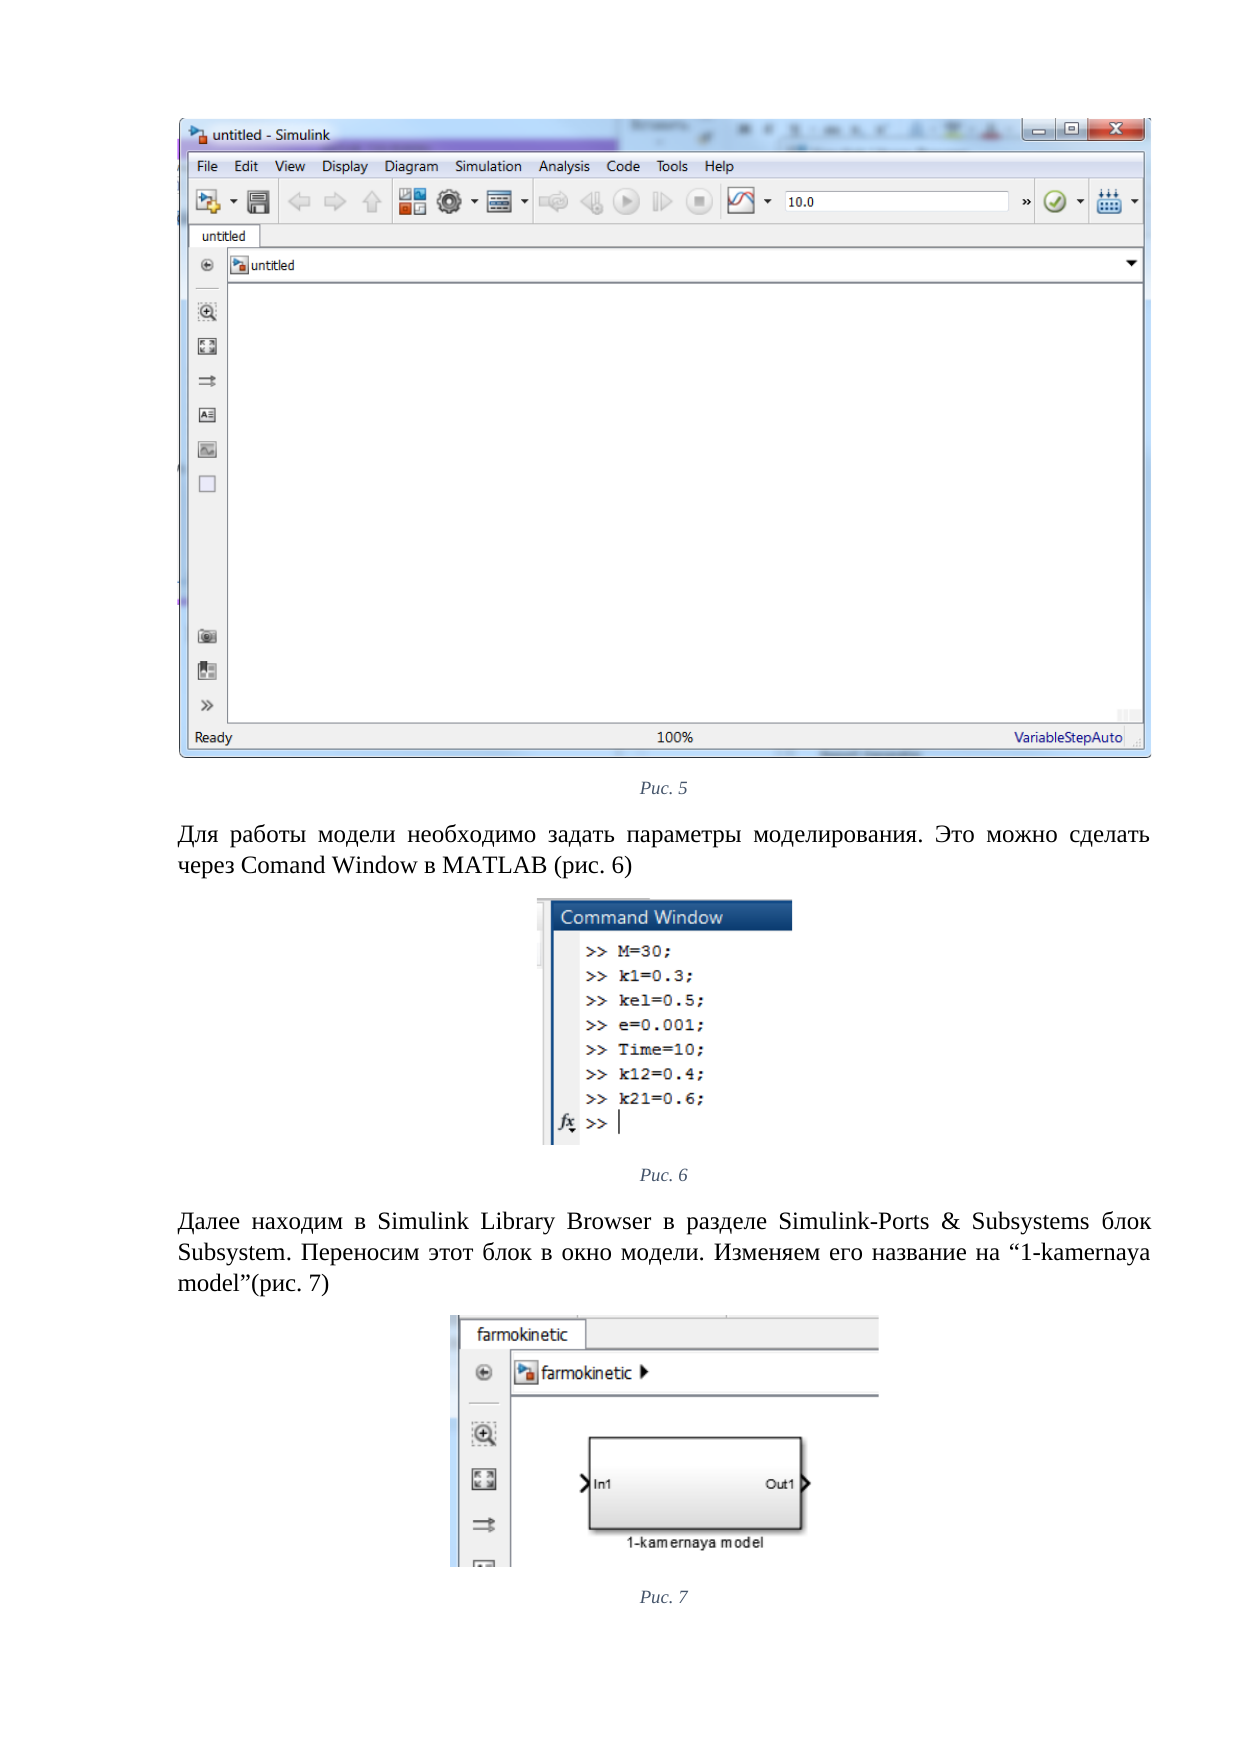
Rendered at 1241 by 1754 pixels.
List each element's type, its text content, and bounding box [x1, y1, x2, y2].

picture [177, 118, 1152, 758]
text Для работы модели необходимо задать параметры моделирования. Это можно сделать через Comand Window в MATLAB (рис. 6) [177, 819, 1152, 879]
text Рис. 6 [177, 1163, 1152, 1185]
text Рис. 5 [177, 777, 1152, 798]
text Далее находим в Simulink Library Browser в разделе Simulink-Ports & Subsystems блок Subsystem. Переносим этот блок в окно модели. Изменяем его название на “1-kamernaya model”(рис. 7) [177, 1206, 1152, 1297]
picture [536, 898, 793, 1145]
text Рис. 7 [177, 1586, 1152, 1607]
picture [450, 1315, 879, 1567]
